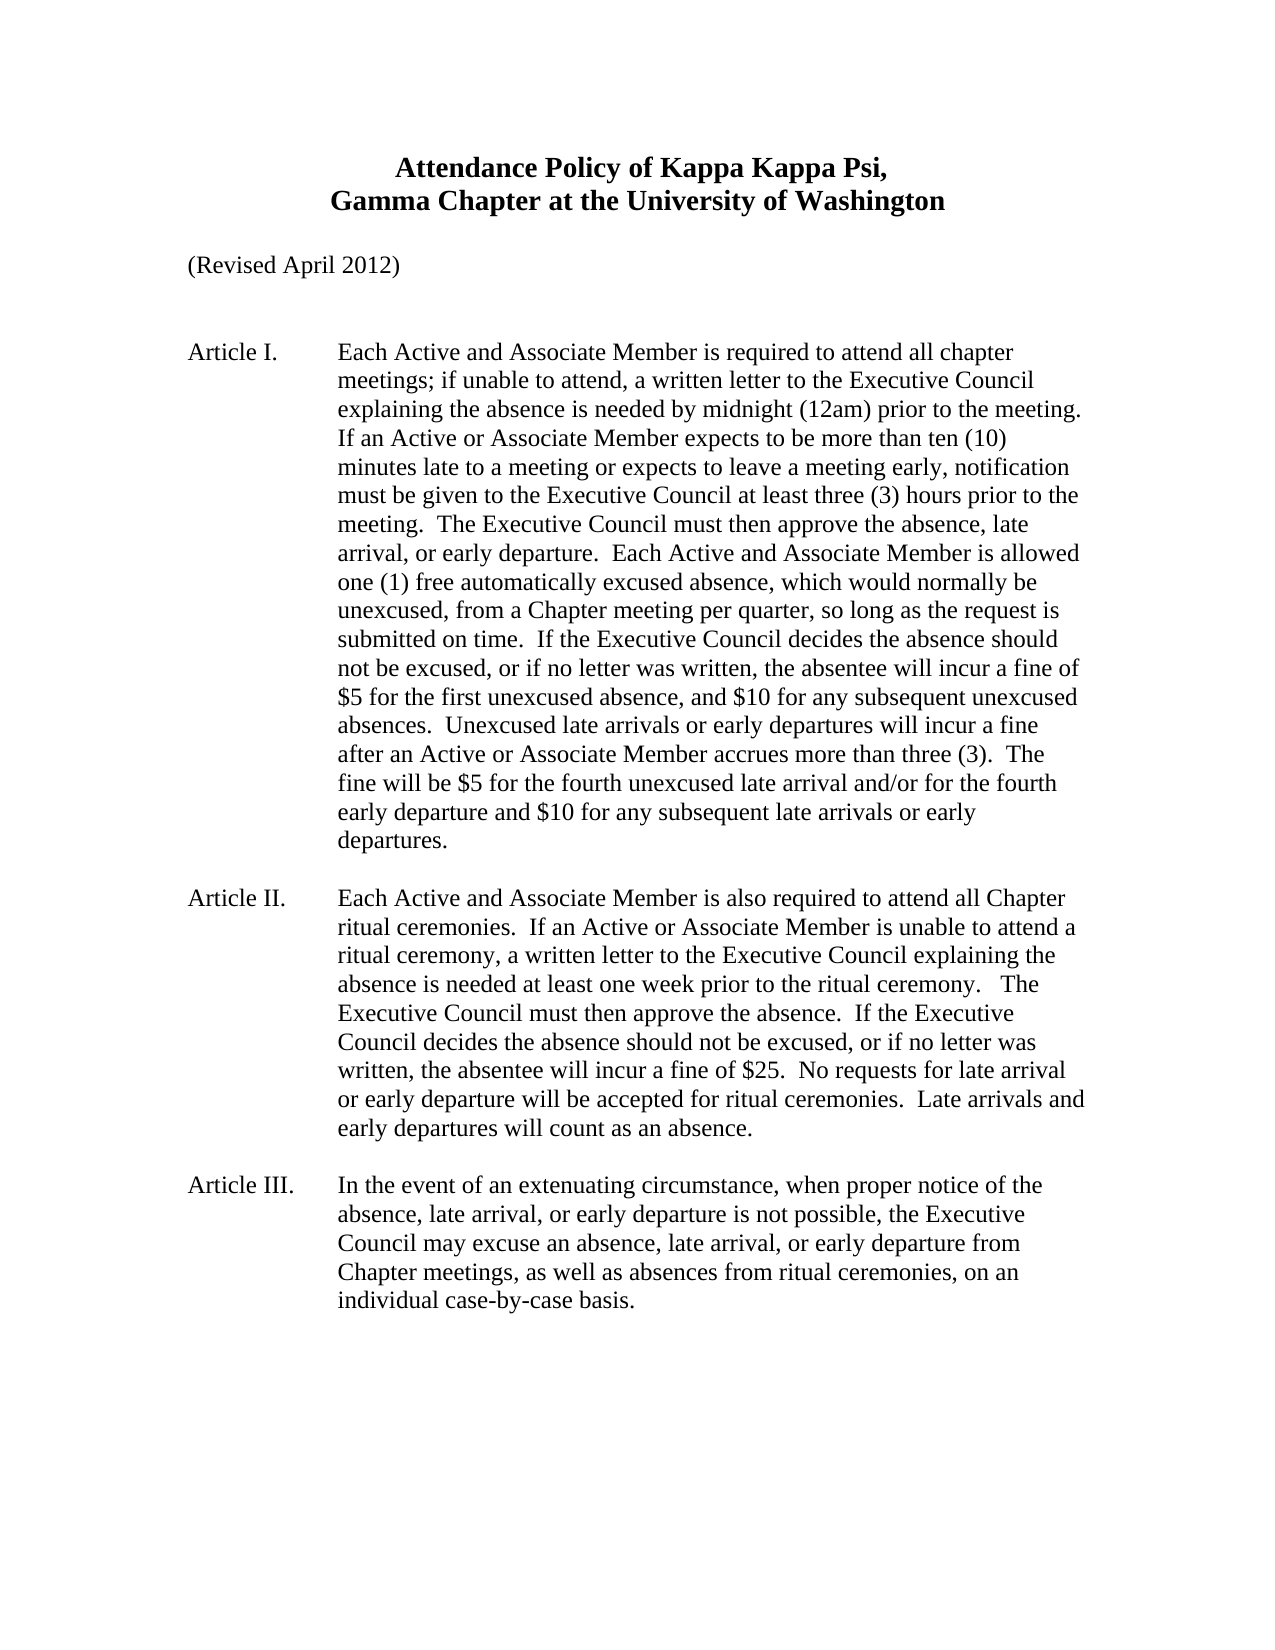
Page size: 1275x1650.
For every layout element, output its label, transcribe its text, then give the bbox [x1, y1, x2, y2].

list Each Active and Associate Member is required to attend all chapter meetings; if unable to attend, a written letter to the Executive Council explaining the absence is needed by midnight (12am) prior to the meeting. If an Active or Associate Member expects to be more than ten (10) minutes late to a meeting or expects to leave a meeting early, notification must be given to the Executive Council at least three (3) hours prior to the meeting. The Executive Council must then approve the absence, late arrival, or early departure. Each Active and Associate Member is allowed one (1) free automatically excused absence, which would normally be unexcused, from a Chapter meeting per quarter, so long as the request is submitted on time. If the Executive Council decides the absence should not be excused, or if no letter was written, the absentee will incur a fine of $5 for the first unexcused absence, and $10 for any subsequent unexcused absences. Unexcused late arrivals or early departures will incur a fine after an Active or Associate Member accrues more than three (3). The fine will be $5 for the fourth unexcused late arrival and/or for the fourth early departure and $10 for any subsequent late arrivals or early departures. [187, 337, 1087, 854]
text Attendance Policy of Kappa Kappa Psi, [187, 150, 1087, 183]
text (Revised April 2012) [187, 251, 1087, 279]
list In the event of an extenuating circumstance, when proper notice of the absence, late arrival, or early departure is not possible, the Executive Council may excuse an absence, late arrival, or early departure from Chapter meetings, as well as absences from ritual ceremonies, on an individual case-by-case basis. [187, 1171, 1087, 1314]
list Each Active and Associate Member is also required to attend all Chapter ritual ceremonies. If an Active or Associate Member is unable to attend a ritual ceremony, a written letter to the Executive Council explaining the absence is needed at least one week prior to the ritual ceremony. The Executive Council must then approve the absence. If the Executive Council decides the absence should not be excused, or if no letter was written, the absentee will incur a fine of $25. No requests for late arrival or early departure will be accepted for ritual ceremonies. Late arrivals and early departures will count as an absence. [187, 883, 1087, 1142]
text Gamma Chapter at the University of Washington [187, 183, 1087, 217]
